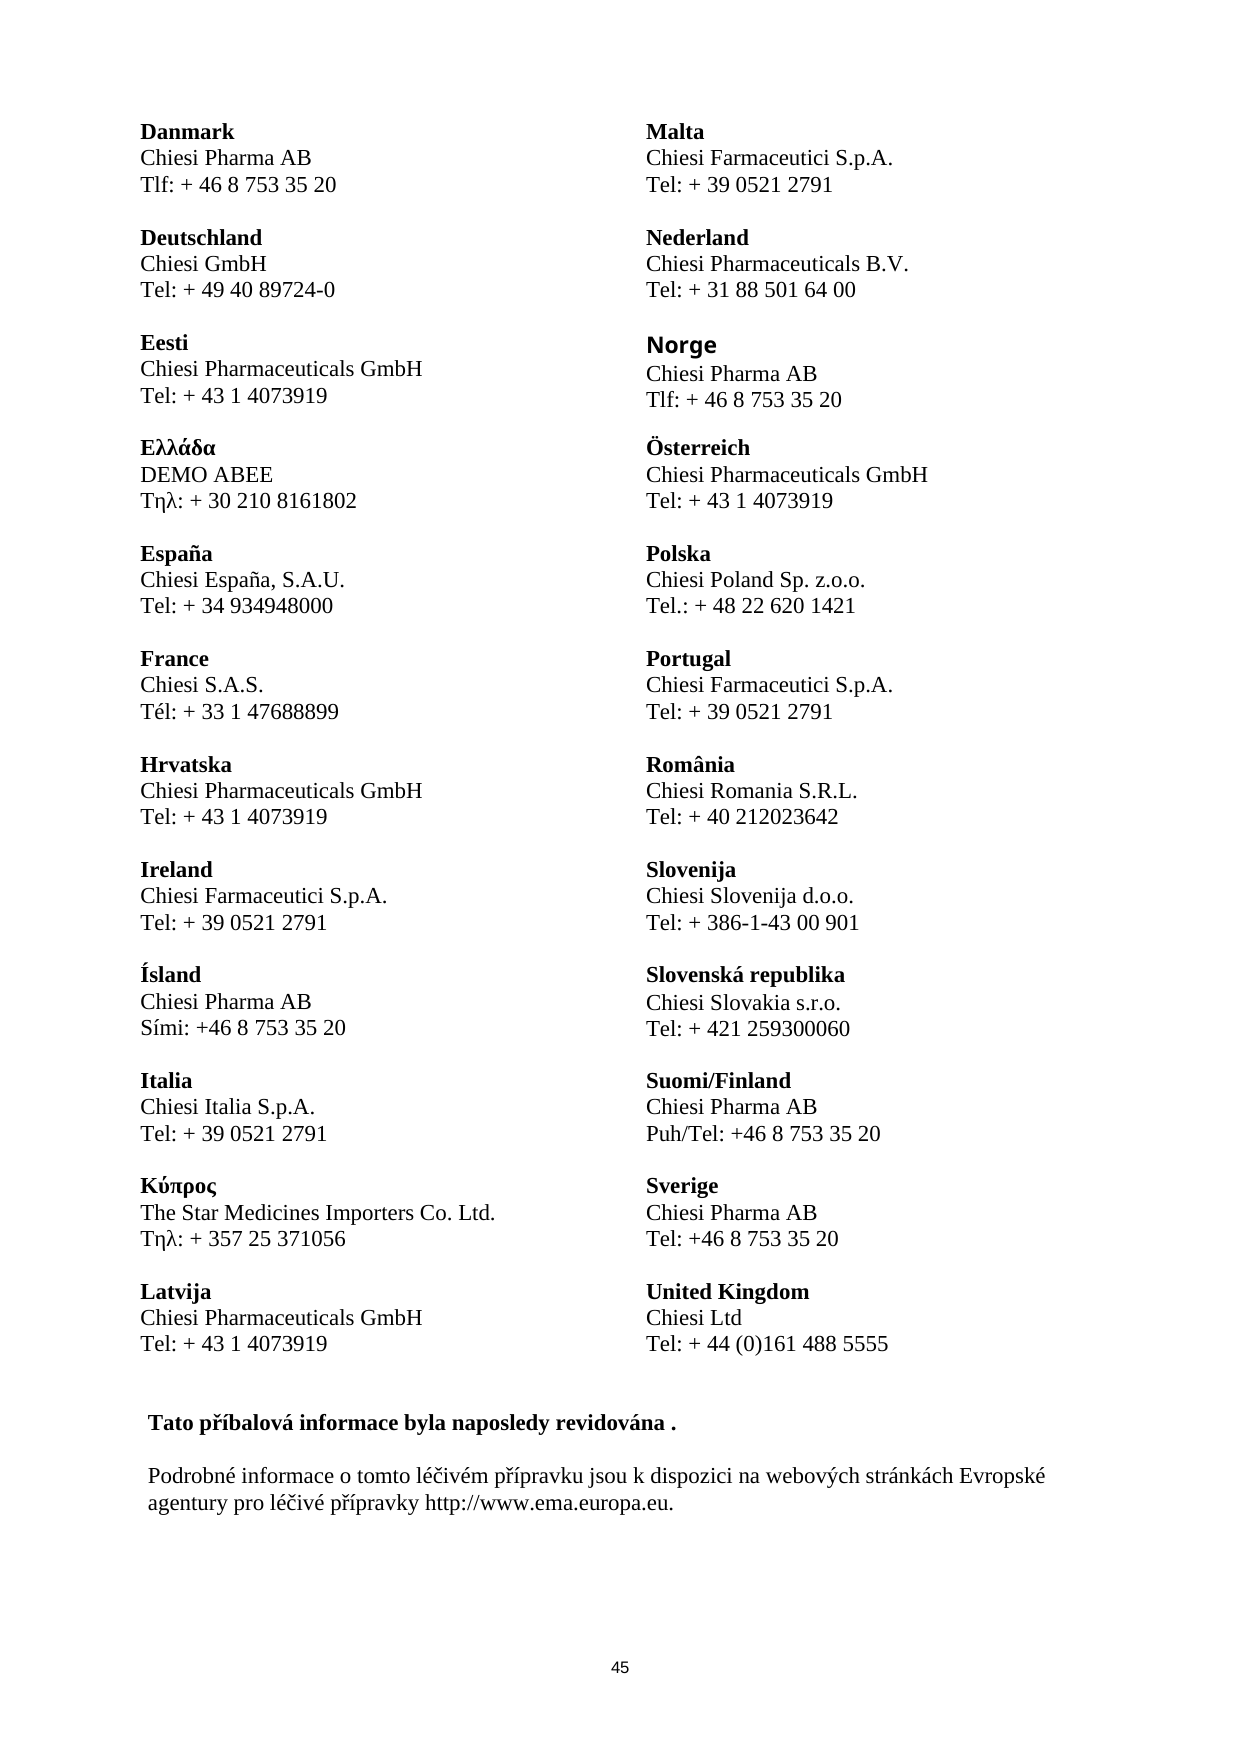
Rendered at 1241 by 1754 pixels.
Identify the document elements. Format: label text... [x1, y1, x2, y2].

table_cell Malta Chiesi Farmaceutici S.p.A. Tel: + 39 0521 2791 [635, 118, 1141, 223]
table_cell Eesti Chiesi Pharmaceuticals GmbH Tel: + 43 1 4073919 [129, 329, 634, 434]
table_cell United Kingdom Chiesi Ltd Tel: + 44 (0)161 488 5555 [635, 1278, 1141, 1357]
table_cell Hrvatska Chiesi Pharmaceuticals GmbH Tel: + 43 1 4073919 [129, 751, 634, 856]
table_cell Österreich Chiesi Pharmaceuticals GmbH Tel: + 43 1 4073919 [635, 434, 1141, 540]
table_cell Suomi/Finland Chiesi Pharma AB Puh/Tel: +46 8 753 35 20 [635, 1067, 1141, 1172]
table_cell Latvija Chiesi Pharmaceuticals GmbH Tel: + 43 1 4073919 [129, 1278, 634, 1357]
table_cell Slovenská republika Chiesi Slovakia s.r.o. Tel: + 421 259300060 [635, 961, 1141, 1067]
list Podrobné informace o tomto léčivém přípravku jsou k dispozici na webových stránkách Evropské agentury pro léčivé přípravky http://www.ema.europa.eu. [148, 1462, 1093, 1515]
table_cell Danmark Chiesi Pharma AB Tlf: + 46 8 753 35 20 [129, 118, 634, 223]
table_cell România Chiesi Romania S.R.L. Tel: + 40 212023642 [635, 751, 1141, 856]
table_cell Κύπρος The Star Medicines Importers Co. Ltd. Τηλ: + 357 25 371056 [129, 1172, 634, 1278]
table_cell Norge Chiesi Pharma AB Tlf: + 46 8 753 35 20 [635, 329, 1141, 434]
table_cell Slovenija Chiesi Slovenija d.o.o. Tel: + 386-1-43 00 901 [635, 856, 1141, 961]
table_cell Polska Chiesi Poland Sp. z.o.o. Tel.: + 48 22 620 1421 [635, 540, 1141, 645]
table_cell Deutschland Chiesi GmbH Tel: + 49 40 89724-0 [129, 224, 634, 329]
list Tato příbalová informace byla naposledy revidována . [148, 1409, 1093, 1436]
table_cell Ísland Chiesi Pharma AB Sími: +46 8 753 35 20 [129, 961, 634, 1067]
table_cell Nederland Chiesi Pharmaceuticals B.V. Tel: + 31 88 501 64 00 [635, 224, 1141, 329]
table_cell Portugal Chiesi Farmaceutici S.p.A. Tel: + 39 0521 2791 [635, 645, 1141, 751]
table_cell Sverige Chiesi Pharma AB Tel: +46 8 753 35 20 [635, 1172, 1141, 1278]
table_cell France Chiesi S.A.S. Tél: + 33 1 47688899 [129, 645, 634, 751]
table_cell Ireland Chiesi Farmaceutici S.p.A. Tel: + 39 0521 2791 [129, 856, 634, 961]
table_cell Italia Chiesi Italia S.p.A. Tel: + 39 0521 2791 [129, 1067, 634, 1172]
table_cell España Chiesi España, S.A.U. Tel: + 34 934948000 [129, 540, 634, 645]
table_cell Ελλάδα DEMO ABEE Τηλ: + 30 210 8161802 [129, 434, 634, 540]
